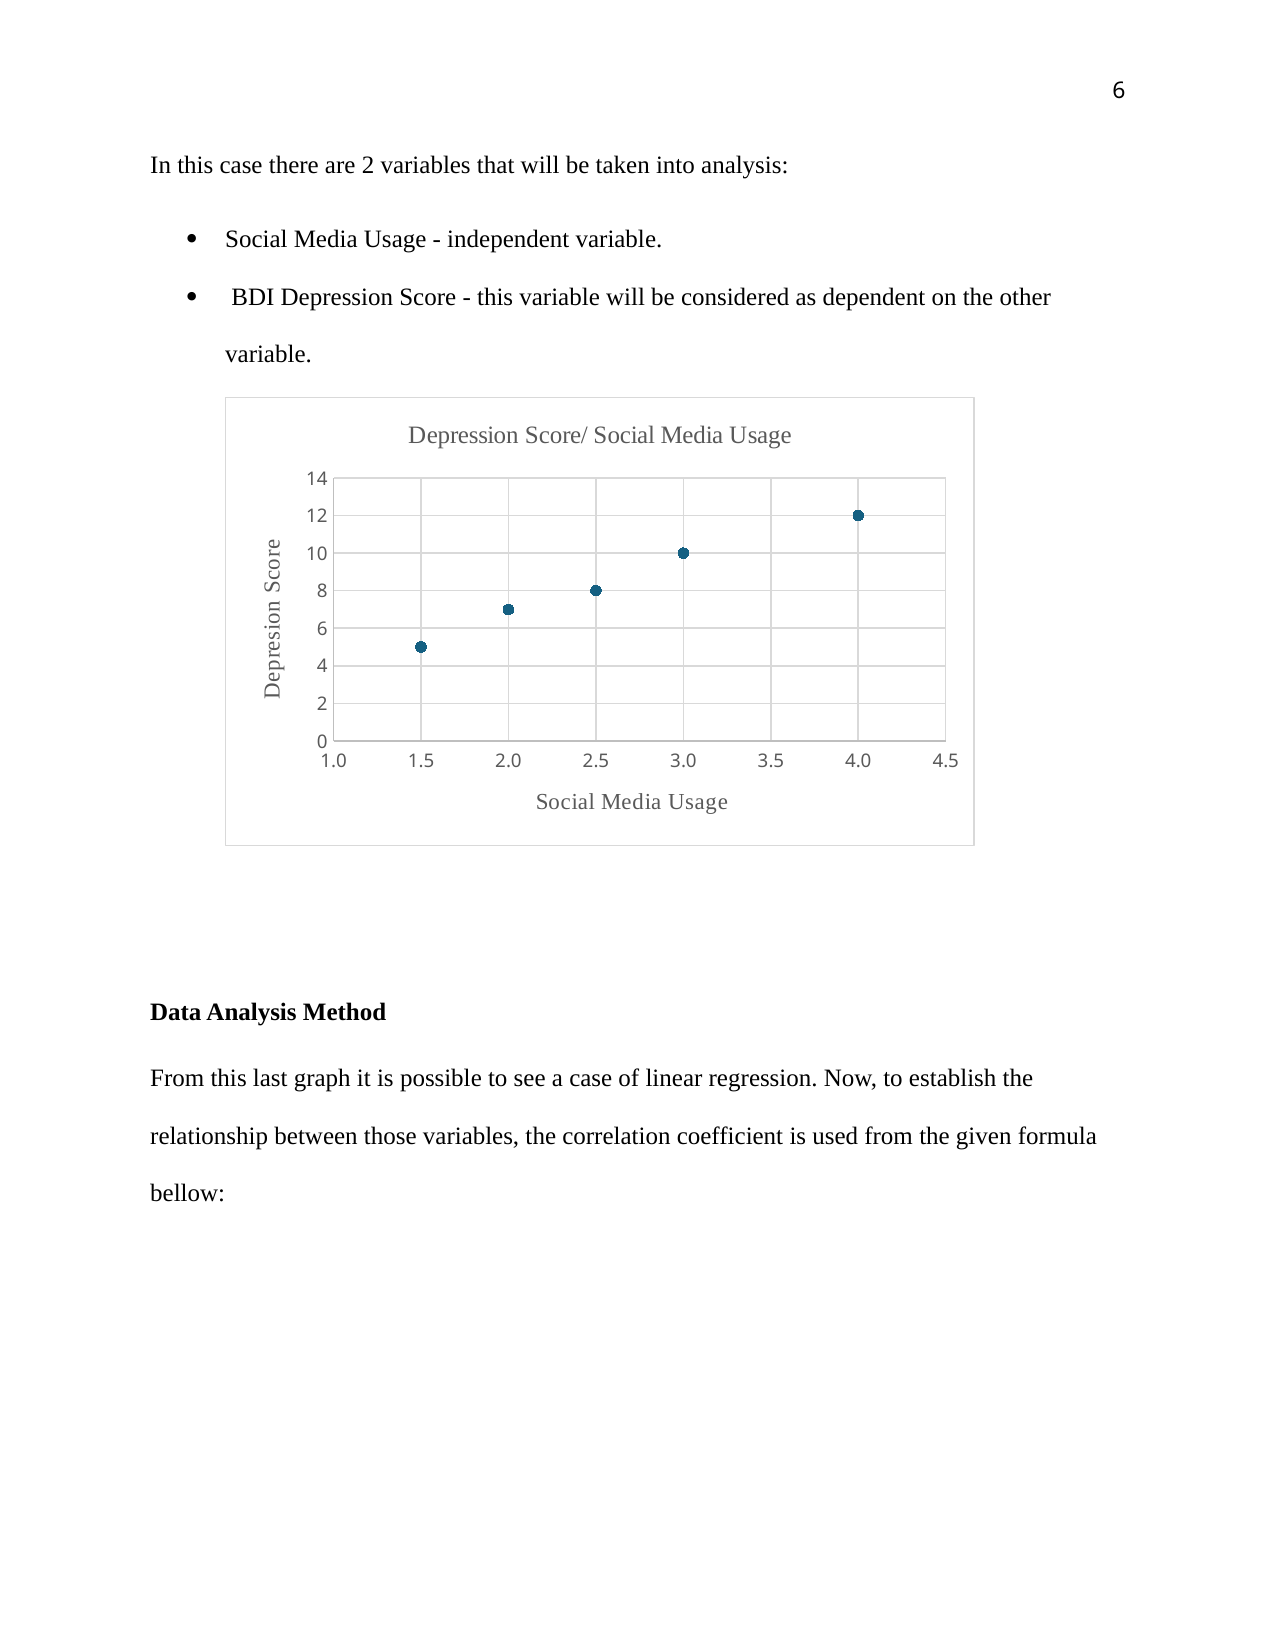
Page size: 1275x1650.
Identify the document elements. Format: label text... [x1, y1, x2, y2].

text In this case there are 2 variables that will be taken into analysis: [150, 150, 1125, 179]
text From this last graph it is possible to see a case of linear regression. Now, to establish the relationship between those variables, the correlation coefficient is used from the given formula bellow: [150, 1063, 1125, 1207]
list Social Media Usage - independent variable. [187, 224, 1125, 253]
list BDI Depression Score - this variable will be considered as dependent on the other variable. [187, 282, 1125, 368]
subtitle Data Analysis Method [150, 997, 1125, 1026]
